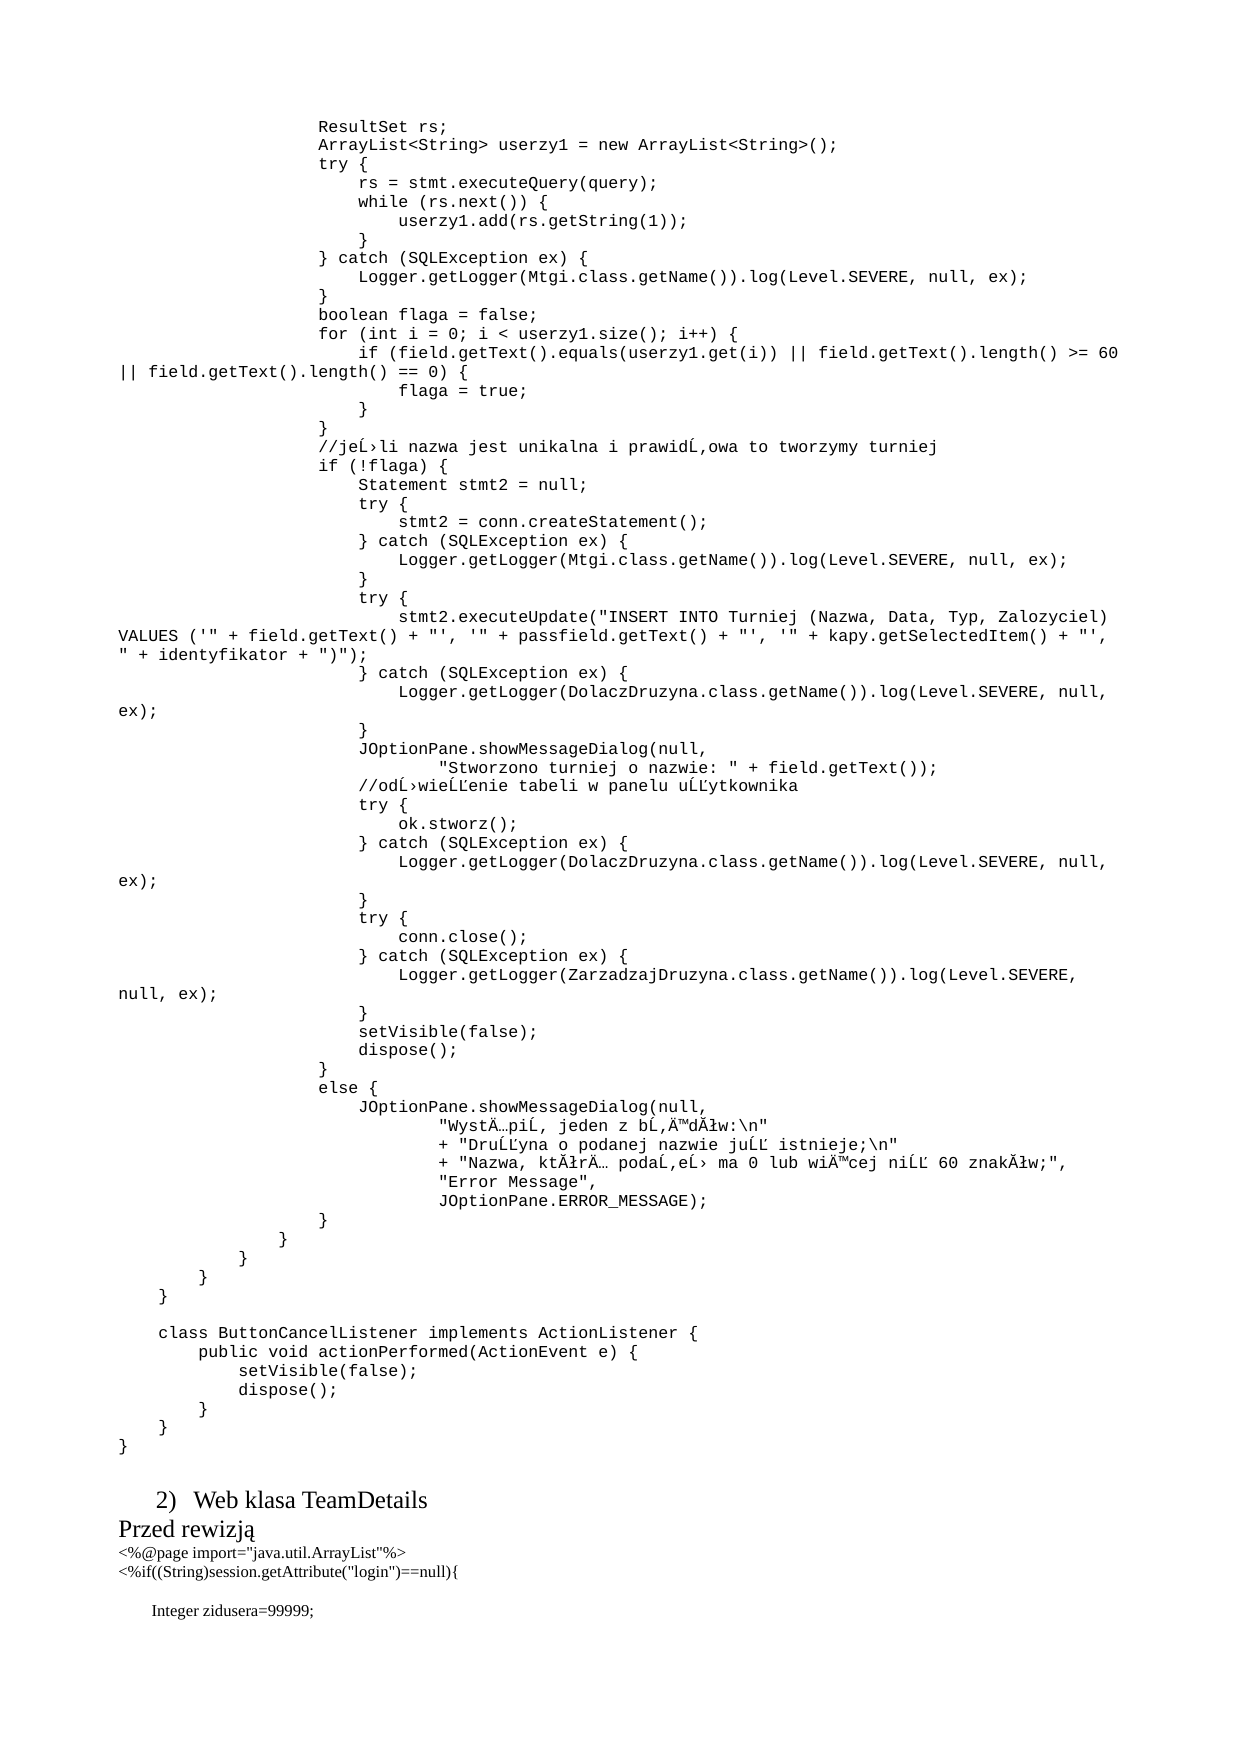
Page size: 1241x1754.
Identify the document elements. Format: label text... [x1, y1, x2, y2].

text flaga = true; [118, 382, 1122, 401]
text dispose(); [118, 1042, 1122, 1061]
text dispose(); [118, 1381, 1122, 1400]
text } [118, 1212, 1122, 1231]
text //jeĹ›li nazwa jest unikalna i prawidĹ‚owa to tworzymy turniej [118, 439, 1122, 457]
text <%if((String)session.getAttribute("login")==null){ [118, 1562, 1122, 1581]
text //odĹ›wieĹĽenie tabeli w panelu uĹĽytkownika [118, 778, 1122, 797]
text } catch (SQLException ex) { [118, 665, 1122, 684]
text JOptionPane.showMessageDialog(null, [118, 740, 1122, 759]
text Logger.getLogger(Mtgi.class.getName()).log(Level.SEVERE, null, ex); [118, 552, 1122, 571]
text } [118, 401, 1122, 420]
text Logger.getLogger(DolaczDruzyna.class.getName()).log(Level.SEVERE, null, ex); [118, 684, 1122, 721]
text try { [118, 797, 1122, 816]
text try { [118, 589, 1122, 608]
text } catch (SQLException ex) { [118, 948, 1122, 967]
text } catch (SQLException ex) { [118, 533, 1122, 552]
text } [118, 231, 1122, 250]
text } [118, 288, 1122, 307]
text boolean flaga = false; [118, 307, 1122, 326]
list Web klasa TeamDetails [156, 1486, 1122, 1514]
text <%@page import="java.util.ArrayList"%> [118, 1543, 1122, 1562]
text while (rs.next()) { [118, 193, 1122, 212]
text stmt2.executeUpdate("INSERT INTO Turniej (Nazwa, Data, Typ, Zalozyciel) VALUES ('" + field.getText() + "', '" + passfield.getText() + "', '" + kapy.getSelectedItem() + "', " + identyfikator + ")"); [118, 608, 1122, 665]
text stmt2 = conn.createStatement(); [118, 514, 1122, 533]
text ArrayList<String> userzy1 = new ArrayList<String>(); [118, 137, 1122, 156]
text + "DruĹĽyna o podanej nazwie juĹĽ istnieje;\n" [118, 1136, 1122, 1155]
text userzy1.add(rs.getString(1)); [118, 212, 1122, 231]
text try { [118, 495, 1122, 514]
text class ButtonCancelListener implements ActionListener { [118, 1325, 1122, 1344]
text } [118, 1249, 1122, 1268]
text if (!flaga) { [118, 457, 1122, 476]
text for (int i = 0; i < userzy1.size(); i++) { [118, 326, 1122, 344]
text } catch (SQLException ex) { [118, 250, 1122, 269]
text Logger.getLogger(DolaczDruzyna.class.getName()).log(Level.SEVERE, null, ex); [118, 853, 1122, 891]
text try { [118, 156, 1122, 175]
text Statement stmt2 = null; [118, 476, 1122, 495]
text conn.close(); [118, 929, 1122, 948]
text "Error Message", [118, 1174, 1122, 1193]
text rs = stmt.executeQuery(query); [118, 175, 1122, 193]
text } [118, 1268, 1122, 1287]
text } [118, 420, 1122, 439]
text try { [118, 910, 1122, 929]
text } [118, 1231, 1122, 1249]
text + "Nazwa, ktĂłrÄ… podaĹ‚eĹ› ma 0 lub wiÄ™cej niĹĽ 60 znakĂłw;", [118, 1155, 1122, 1174]
text Logger.getLogger(ZarzadzajDruzyna.class.getName()).log(Level.SEVERE, null, ex); [118, 967, 1122, 1004]
text "Stworzono turniej o nazwie: " + field.getText()); [118, 759, 1122, 778]
text JOptionPane.ERROR_MESSAGE); [118, 1193, 1122, 1212]
text ResultSet rs; [118, 118, 1122, 137]
text } [118, 1419, 1122, 1438]
text } [118, 571, 1122, 589]
text public void actionPerformed(ActionEvent e) { [118, 1344, 1122, 1362]
text ok.stworz(); [118, 816, 1122, 834]
text } [118, 721, 1122, 740]
text JOptionPane.showMessageDialog(null, [118, 1098, 1122, 1117]
text } [118, 1061, 1122, 1080]
text Logger.getLogger(Mtgi.class.getName()).log(Level.SEVERE, null, ex); [118, 269, 1122, 288]
text } [118, 1400, 1122, 1419]
text } [118, 1287, 1122, 1306]
text setVisible(false); [118, 1023, 1122, 1042]
text Przed rewizją [118, 1514, 1122, 1543]
text "WystÄ…piĹ‚ jeden z bĹ‚Ä™dĂłw:\n" [118, 1117, 1122, 1136]
text setVisible(false); [118, 1362, 1122, 1381]
text Integer zidusera=99999; [118, 1601, 1122, 1620]
text } [118, 891, 1122, 910]
text } catch (SQLException ex) { [118, 834, 1122, 853]
text if (field.getText().equals(userzy1.get(i)) || field.getText().length() >= 60 || field.getText().length() == 0) { [118, 344, 1122, 382]
text else { [118, 1080, 1122, 1098]
text } [118, 1004, 1122, 1023]
text } [118, 1438, 1122, 1457]
